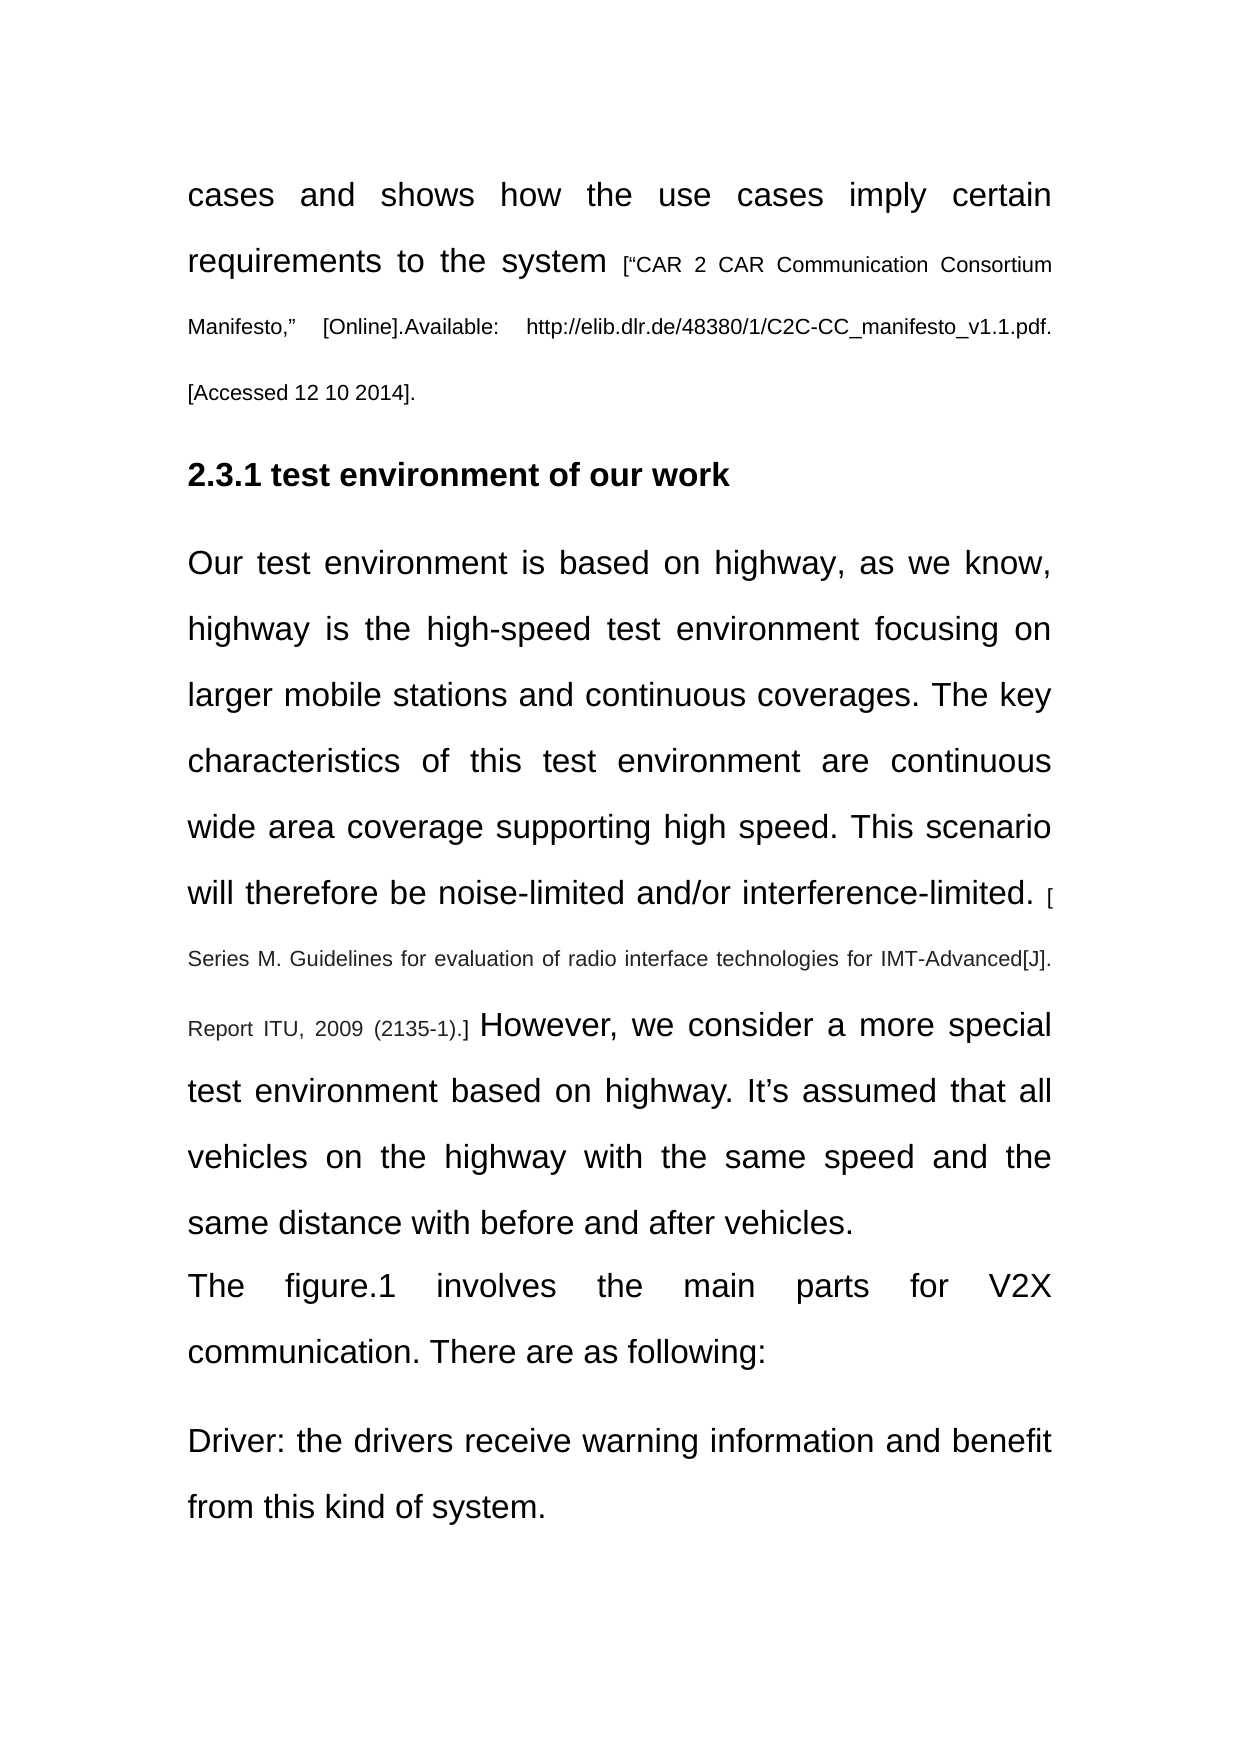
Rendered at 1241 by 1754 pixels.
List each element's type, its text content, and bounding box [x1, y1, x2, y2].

text Our test environment is based on highway, as we know, highway is the high-speed test environment focusing on larger mobile stations and continuous coverages. The key characteristics of this test environment are continuous wide area coverage supporting high speed. This scenario will therefore be noise-limited and/or interference-limited. [ Series M. Guidelines for evaluation of radio interface technologies for IMT-Advanced[J]. Report ITU, 2009 (2135-1).] However, we consider a more special test environment based on highway. It’s assumed that all vehicles on the highway with the same speed and the same distance with before and after vehicles. [187, 540, 1053, 1244]
text 2.3.1 test environment of our work [187, 452, 1053, 496]
text The figure.1 involves the main parts for V2X communication. There are as following: [187, 1264, 1053, 1374]
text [187, 172, 1053, 414]
text Driver: the drivers receive warning information and benefit from this kind of system. [187, 1418, 1053, 1528]
